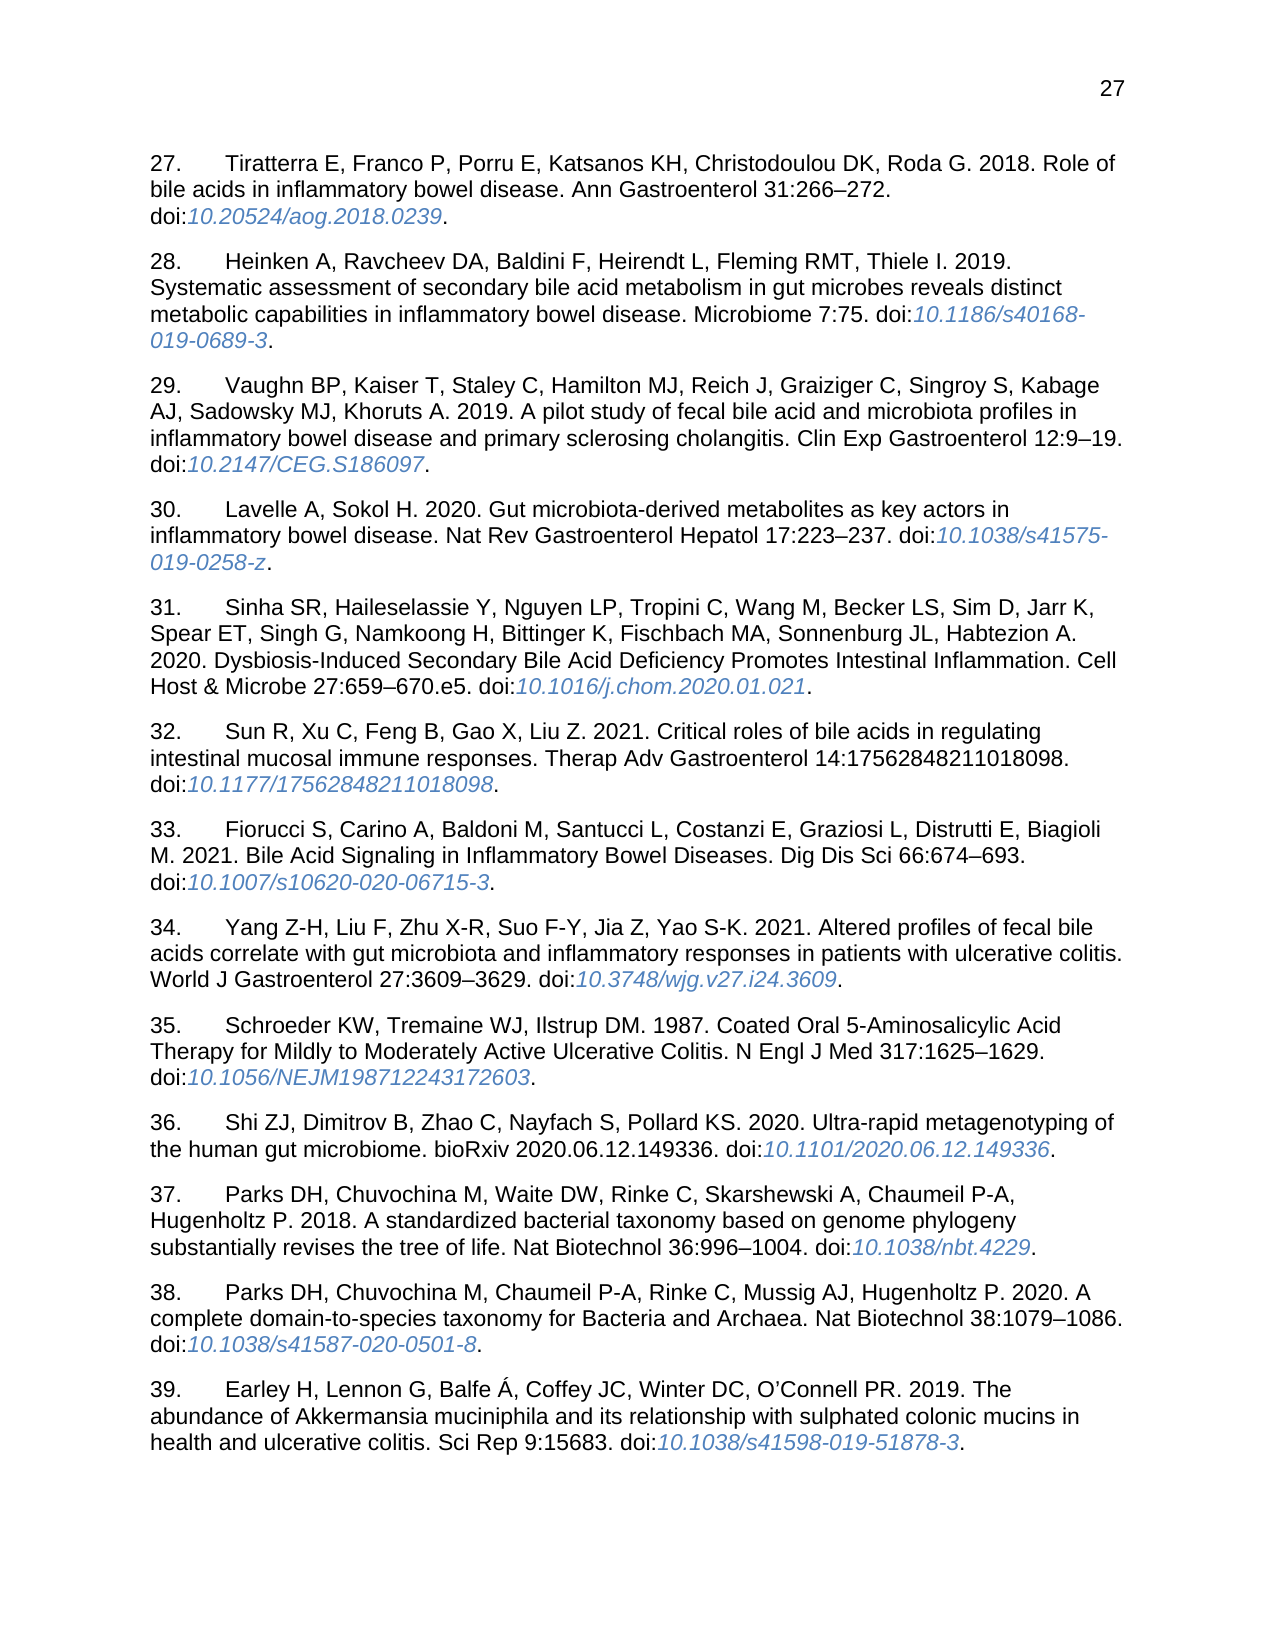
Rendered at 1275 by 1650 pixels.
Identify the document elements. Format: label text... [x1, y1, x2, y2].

text 31. Sinha SR, Haileselassie Y, Nguyen LP, Tropini C, Wang M, Becker LS, Sim D, Jarr K, Spear ET, Singh G, Namkoong H, Bittinger K, Fischbach MA, Sonnenburg JL, Habtezion A. 2020. Dysbiosis-Induced Secondary Bile Acid Deficiency Promotes Intestinal Inflammation. Cell Host & Microbe 27:659–670.e5. doi:10.1016/j.chom.2020.01.021. [150, 594, 1125, 699]
text 39. Earley H, Lennon G, Balfe Á, Coffey JC, Winter DC, O’Connell PR. 2019. The abundance of Akkermansia muciniphila and its relationship with sulphated colonic mucins in health and ulcerative colitis. Sci Rep 9:15683. doi:10.1038/s41598-019-51878-3. [150, 1376, 1125, 1456]
text 32. Sun R, Xu C, Feng B, Gao X, Liu Z. 2021. Critical roles of bile acids in regulating intestinal mucosal immune responses. Therap Adv Gastroenterol 14:17562848211018098. doi:10.1177/17562848211018098. [150, 718, 1125, 797]
text 27. Tiratterra E, Franco P, Porru E, Katsanos KH, Christodoulou DK, Roda G. 2018. Role of bile acids in inflammatory bowel disease. Ann Gastroenterol 31:266–272. doi:10.20524/aog.2018.0239. [150, 150, 1125, 229]
text 35. Schroeder KW, Tremaine WJ, Ilstrup DM. 1987. Coated Oral 5-Aminosalicylic Acid Therapy for Mildly to Moderately Active Ulcerative Colitis. N Engl J Med 317:1625–1629. doi:10.1056/NEJM198712243172603. [150, 1012, 1125, 1091]
text 34. Yang Z-H, Liu F, Zhu X-R, Suo F-Y, Jia Z, Yao S-K. 2021. Altered profiles of fecal bile acids correlate with gut microbiota and inflammatory responses in patients with ulcerative colitis. World J Gastroenterol 27:3609–3629. doi:10.3748/wjg.v27.i24.3609. [150, 914, 1125, 993]
text 29. Vaughn BP, Kaiser T, Staley C, Hamilton MJ, Reich J, Graiziger C, Singroy S, Kabage AJ, Sadowsky MJ, Khoruts A. 2019. A pilot study of fecal bile acid and microbiota profiles in inflammatory bowel disease and primary sclerosing cholangitis. Clin Exp Gastroenterol 12:9–19. doi:10.2147/CEG.S186097. [150, 372, 1125, 477]
text 33. Fiorucci S, Carino A, Baldoni M, Santucci L, Costanzi E, Graziosi L, Distrutti E, Biagioli M. 2021. Bile Acid Signaling in Inflammatory Bowel Diseases. Dig Dis Sci 66:674–693. doi:10.1007/s10620-020-06715-3. [150, 816, 1125, 895]
text 36. Shi ZJ, Dimitrov B, Zhao C, Nayfach S, Pollard KS. 2020. Ultra-rapid metagenotyping of the human gut microbiome. bioRxiv 2020.06.12.149336. doi:10.1101/2020.06.12.149336. [150, 1109, 1125, 1162]
text 30. Lavelle A, Sokol H. 2020. Gut microbiota-derived metabolites as key actors in inflammatory bowel disease. Nat Rev Gastroenterol Hepatol 17:223–237. doi:10.1038/s41575-019-0258-z. [150, 496, 1125, 575]
text 28. Heinken A, Ravcheev DA, Baldini F, Heirendt L, Fleming RMT, Thiele I. 2019. Systematic assessment of secondary bile acid metabolism in gut microbes reveals distinct metabolic capabilities in inflammatory bowel disease. Microbiome 7:75. doi:10.1186/s40168-019-0689-3. [150, 248, 1125, 353]
text 37. Parks DH, Chuvochina M, Waite DW, Rinke C, Skarshewski A, Chaumeil P-A, Hugenholtz P. 2018. A standardized bacterial taxonomy based on genome phylogeny substantially revises the tree of life. Nat Biotechnol 36:996–1004. doi:10.1038/nbt.4229. [150, 1181, 1125, 1260]
text 38. Parks DH, Chuvochina M, Chaumeil P-A, Rinke C, Mussig AJ, Hugenholtz P. 2020. A complete domain-to-species taxonomy for Bacteria and Archaea. Nat Biotechnol 38:1079–1086. doi:10.1038/s41587-020-0501-8. [150, 1279, 1125, 1358]
